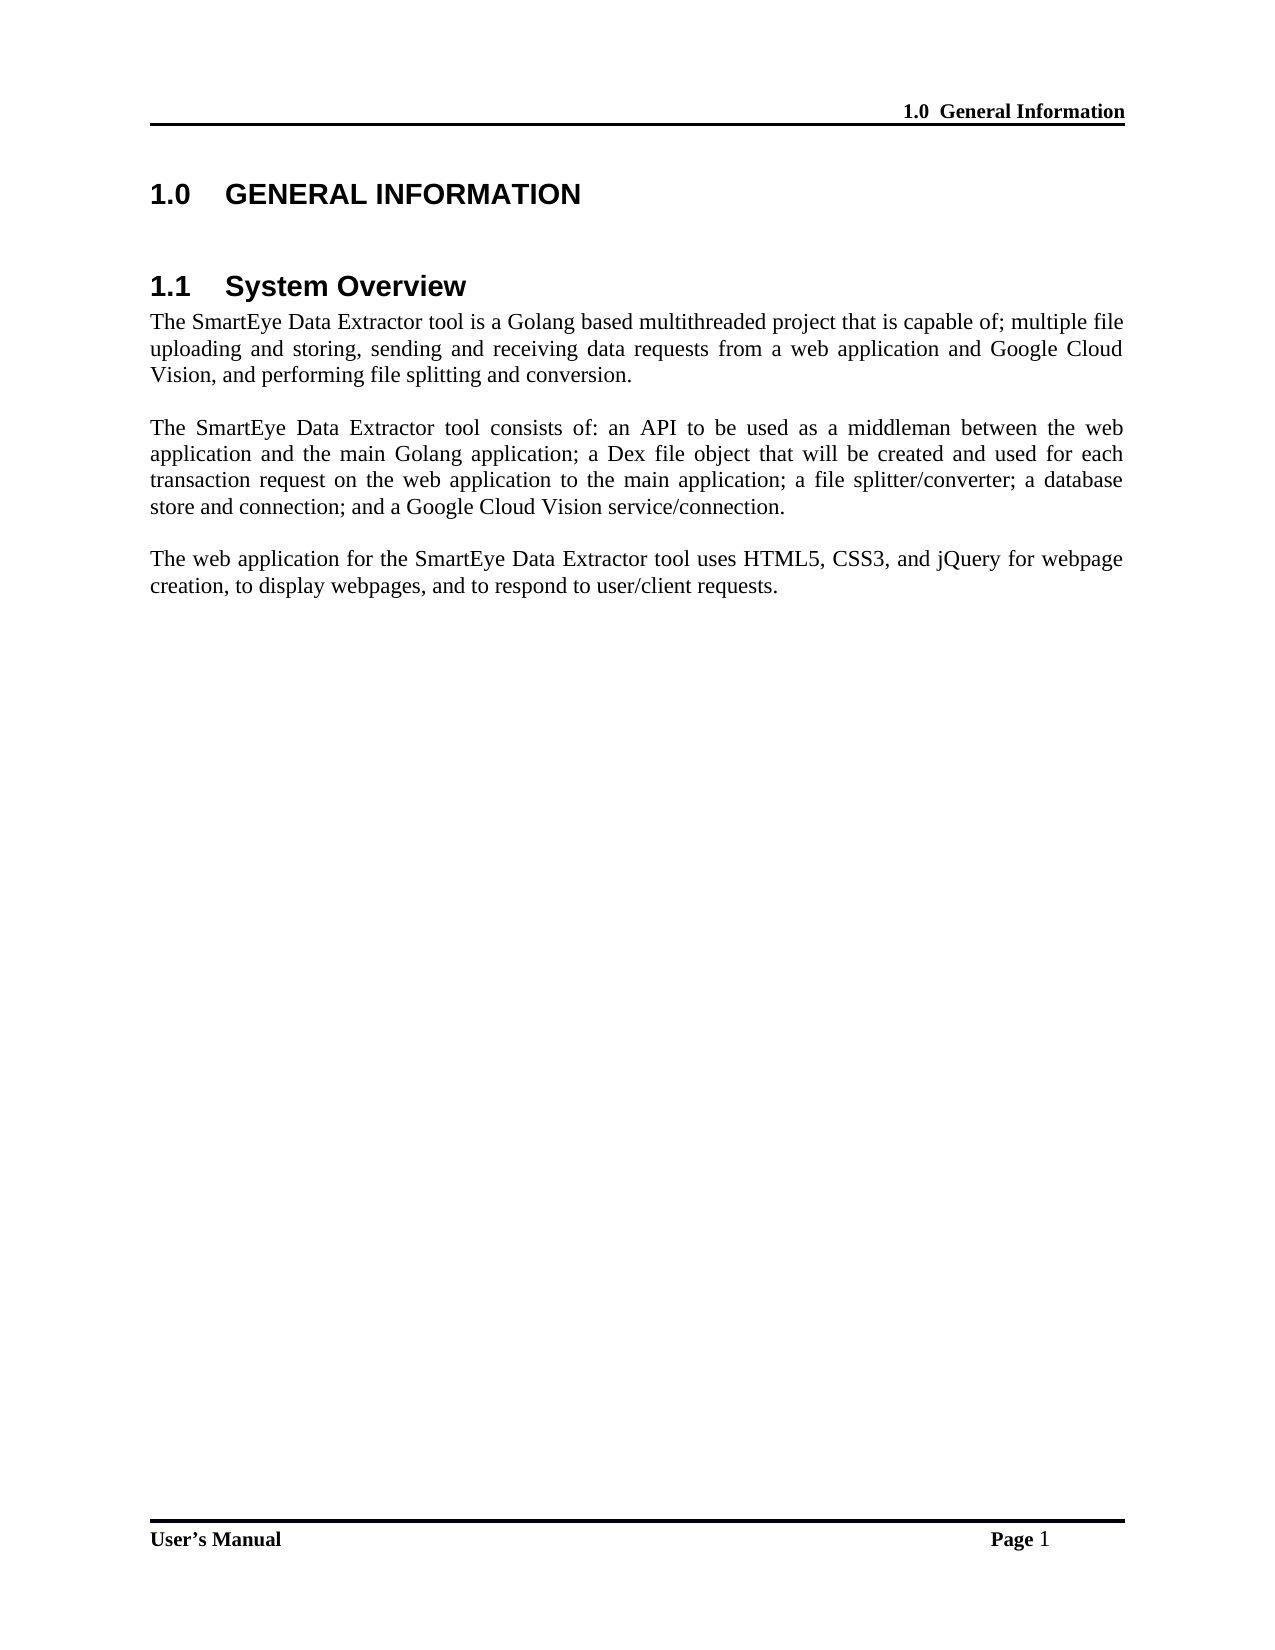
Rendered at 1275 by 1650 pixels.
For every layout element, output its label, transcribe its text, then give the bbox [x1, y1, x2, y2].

text The web application for the SmartEye Data Extractor tool uses HTML5, CSS3, and jQuery for webpage creation, to display webpages, and to respond to user/client requests. [150, 546, 1125, 598]
text The SmartEye Data Extractor tool is a Golang based multithreaded project that is capable of; multiple file uploading and storing, sending and receiving data requests from a web application and Google Cloud Vision, and performing file splitting and conversion. [150, 308, 1125, 387]
text The SmartEye Data Extractor tool consists of: an API to be used as a middleman between the web application and the main Golang application; a Dex file object that will be created and used for each transaction request on the web application to the main application; a file splitter/converter; a database store and connection; and a Google Cloud Vision service/connection. [150, 414, 1125, 519]
subtitle 1.1 System Overview [150, 268, 1125, 302]
subtitle GENERAL INFORMATION [150, 177, 1125, 211]
